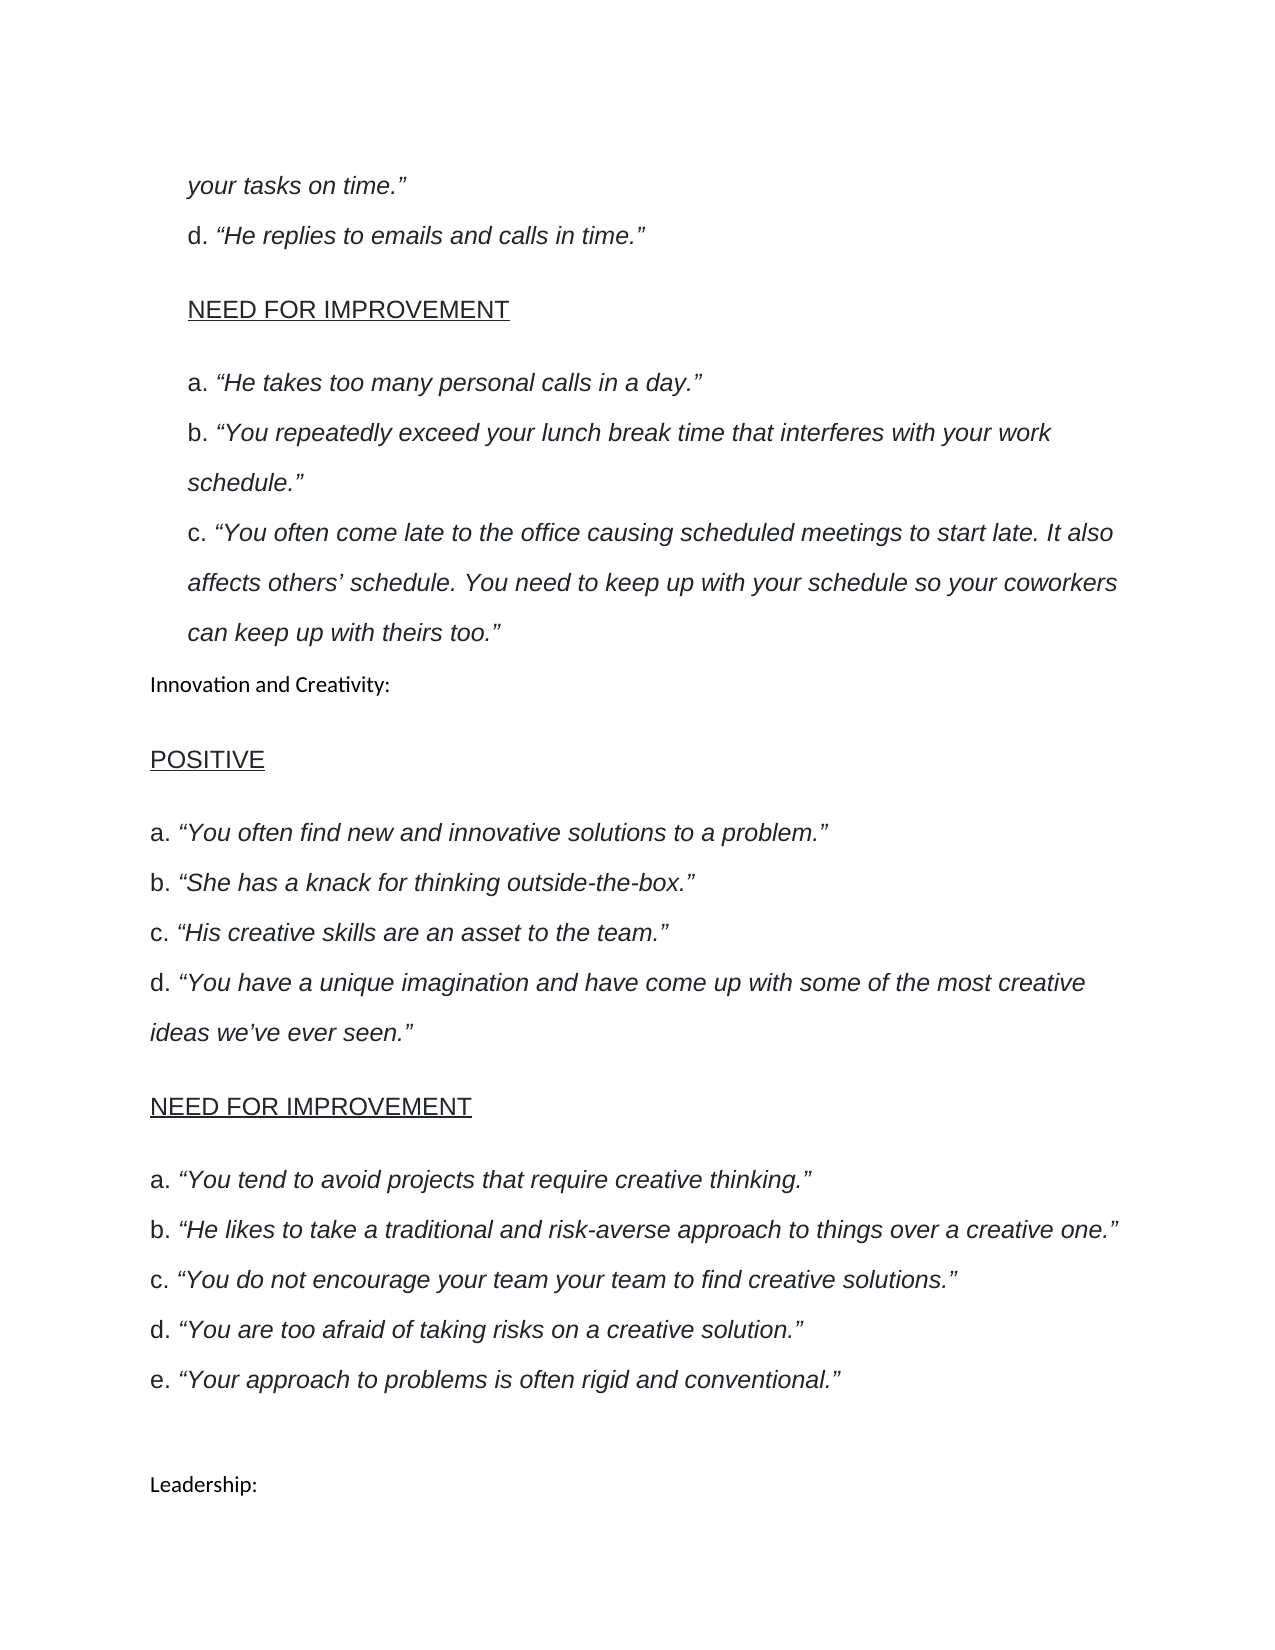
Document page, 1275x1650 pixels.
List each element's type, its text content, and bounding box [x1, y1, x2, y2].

text Leadership: [150, 1470, 1125, 1498]
text POSITIVE [150, 723, 1125, 773]
text a. “He takes too many personal calls in a day.” b. “You repeatedly exceed your lunch break time that interferes with your work schedule.” c. “You often come late to the office causing scheduled meetings to start late. It also affects others’ schedule. You need to keep up with your schedule so your coworkers can keep up with theirs too.” [187, 347, 1125, 647]
text Innovation and Creativity: [150, 670, 1125, 698]
text NEED FOR IMPROVEMENT [150, 1070, 1125, 1120]
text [187, 150, 1125, 250]
text a. “You often find new and innovative solutions to a problem.” b. “She has a knack for thinking outside-the-box.” c. “His creative skills are an asset to the team.” d. “You have a unique imagination and have come up with some of the most creative ideas we’ve ever seen.” [150, 797, 1125, 1047]
text a. “You tend to avoid projects that require creative thinking.” b. “He likes to take a traditional and risk-averse approach to things over a creative one.” c. “You do not encourage your team your team to find creative solutions.” d. “You are too afraid of taking risks on a creative solution.” e. “Your approach to problems is often rigid and conventional.” [150, 1144, 1125, 1394]
text NEED FOR IMPROVEMENT [187, 273, 1125, 323]
